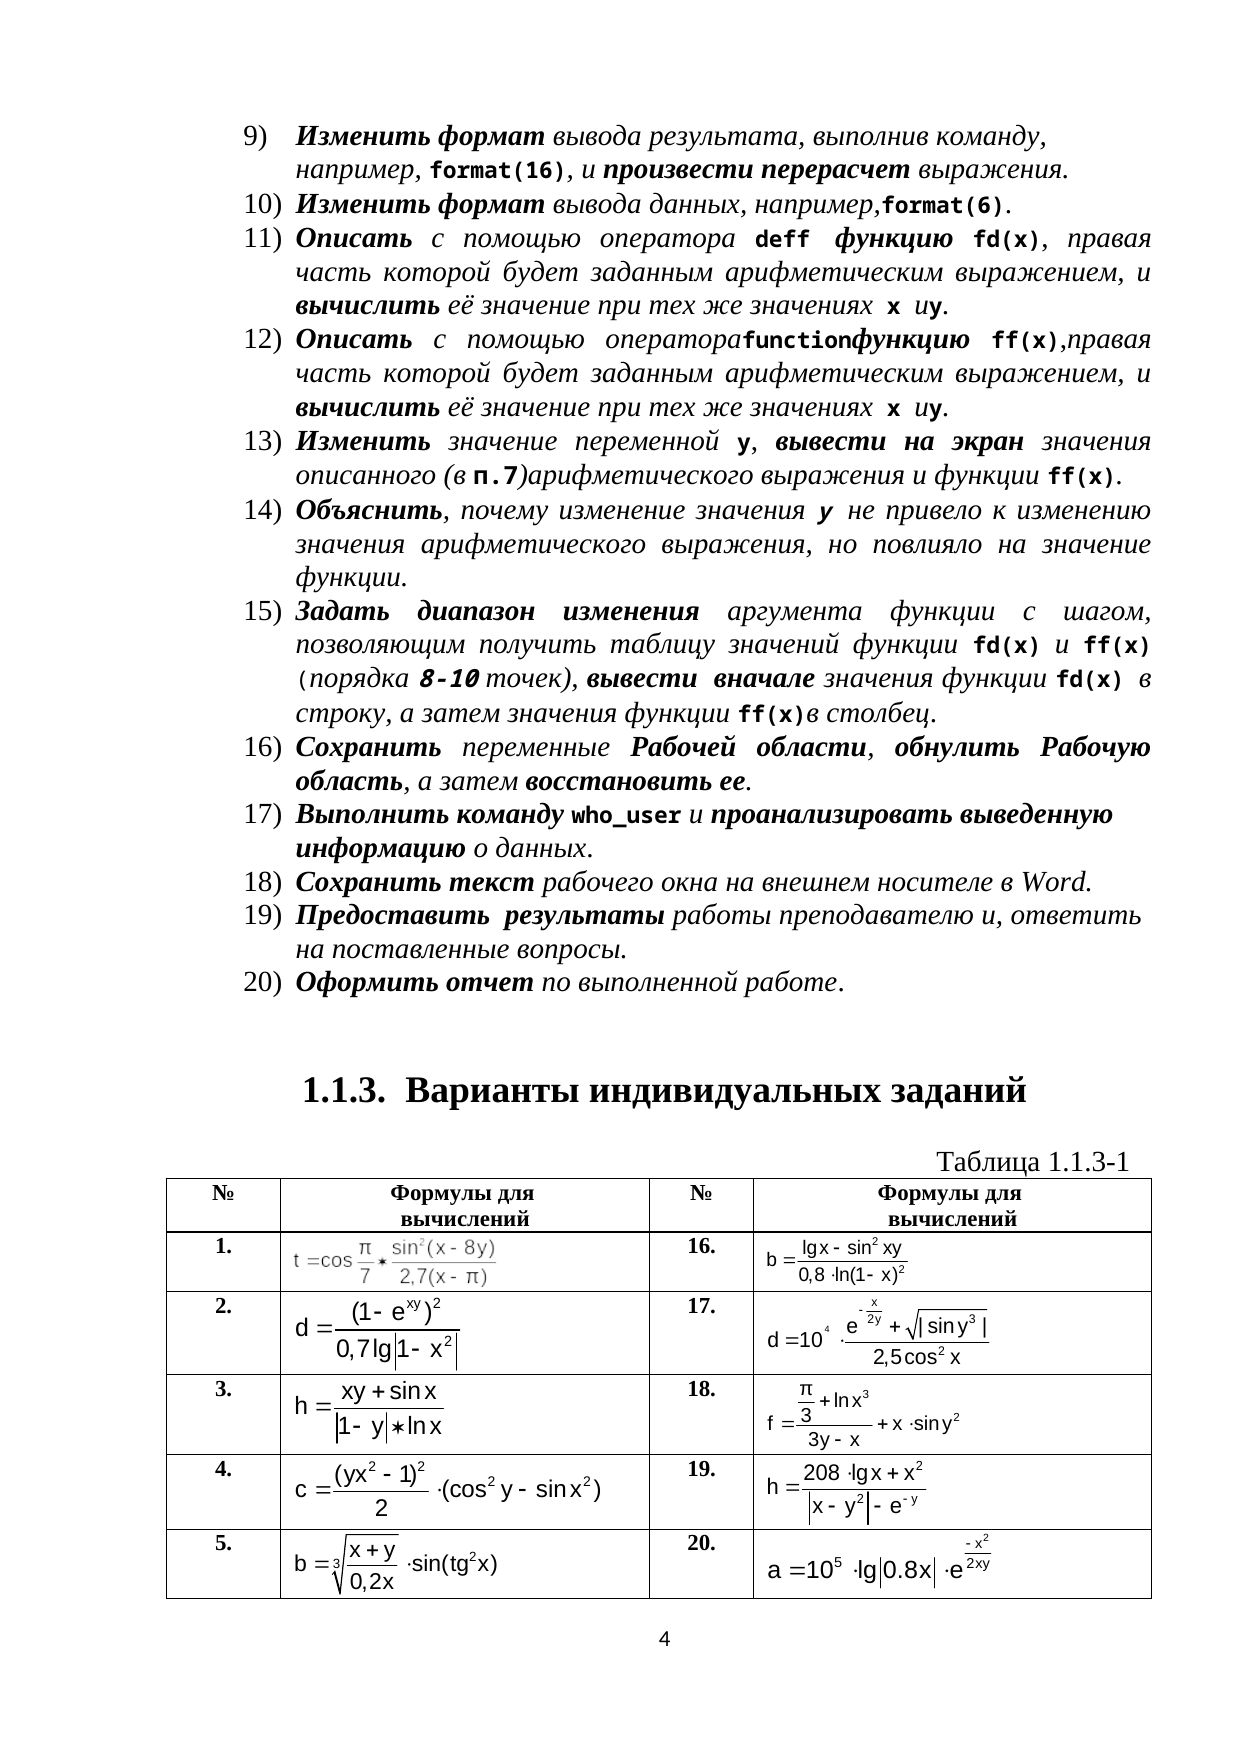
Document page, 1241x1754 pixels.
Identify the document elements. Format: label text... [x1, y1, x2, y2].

list Предоставить результаты работы преподавателю и, ответить на поставленные вопросы. [243, 897, 1152, 964]
list Описать с помощью оператораfunctionфункцию ff(x),правая часть которой будет заданным арифметическим выражением, и вычислить её значение при тех же значениях х иy. [243, 321, 1152, 423]
table_header № [650, 1179, 753, 1231]
list Объяснить, почему изменение значения y не привело к изменению значения арифметического выражения, но повлияло на значение функции. [243, 492, 1152, 593]
table_cell [281, 1292, 649, 1374]
list Cохранить переменные Рабочей области, обнулить Рабочую область, а затем восстановить ее. [243, 729, 1152, 796]
list Изменить формат вывода данных, например,format(6). [243, 186, 1152, 220]
table_cell [281, 1530, 649, 1598]
table_cell 17. [650, 1292, 753, 1374]
table_cell 19. [650, 1455, 753, 1528]
table_cell 3. [167, 1375, 280, 1454]
list Оформить отчет по выполненной работе. [243, 964, 1152, 998]
table_cell [754, 1530, 1151, 1598]
table_header № [167, 1179, 280, 1231]
list Сохранить текст рабочего окна на внешнем носителе в Word. [243, 864, 1152, 897]
subtitle Варианты индивидуальных заданий [177, 1067, 1152, 1111]
list Изменить формат вывода результата, выполнив команду, например, format(16), и произвести перерасчет выражения. [243, 118, 1152, 186]
table_cell [754, 1455, 1151, 1528]
table_cell 4. [167, 1455, 280, 1528]
table_cell [281, 1455, 649, 1528]
table_header Формулы для вычислений [754, 1179, 1151, 1231]
text Таблица 1.1.3-1 [841, 1144, 1152, 1178]
table_cell [754, 1233, 1151, 1291]
table_cell 2. [167, 1292, 280, 1374]
table_cell [754, 1292, 1151, 1374]
table_cell [281, 1233, 649, 1291]
list Выполнить команду who_user и проанализировать выведенную информацию о данных. [243, 796, 1152, 864]
table_cell 1. [167, 1233, 280, 1291]
table_cell 16. [650, 1233, 753, 1291]
table_cell 5. [167, 1530, 280, 1598]
table_cell [281, 1375, 649, 1454]
table_cell [754, 1375, 1151, 1454]
table_cell 20. [650, 1530, 753, 1598]
list Задать диапазон изменения аргумента функции с шагом, позволяющим получить таблицу значений функции fd(x) и ff(x)(порядка 8-10 точек), вывести вначале значения функции fd(х) в строку, а затем значения функции ff(х)в столбец. [243, 593, 1152, 729]
list Изменить значение переменной y, вывести на экран значения описанного (в п.7)арифметического выражения и функции ff(x). [243, 423, 1152, 492]
list Описать с помощью оператора deff функцию fd(x), правая часть которой будет заданным арифметическим выражением, и вычислить её значение при тех же значениях х иy. [243, 220, 1152, 321]
table_header Формулы для вычислений [281, 1179, 649, 1231]
table_cell 18. [650, 1375, 753, 1454]
